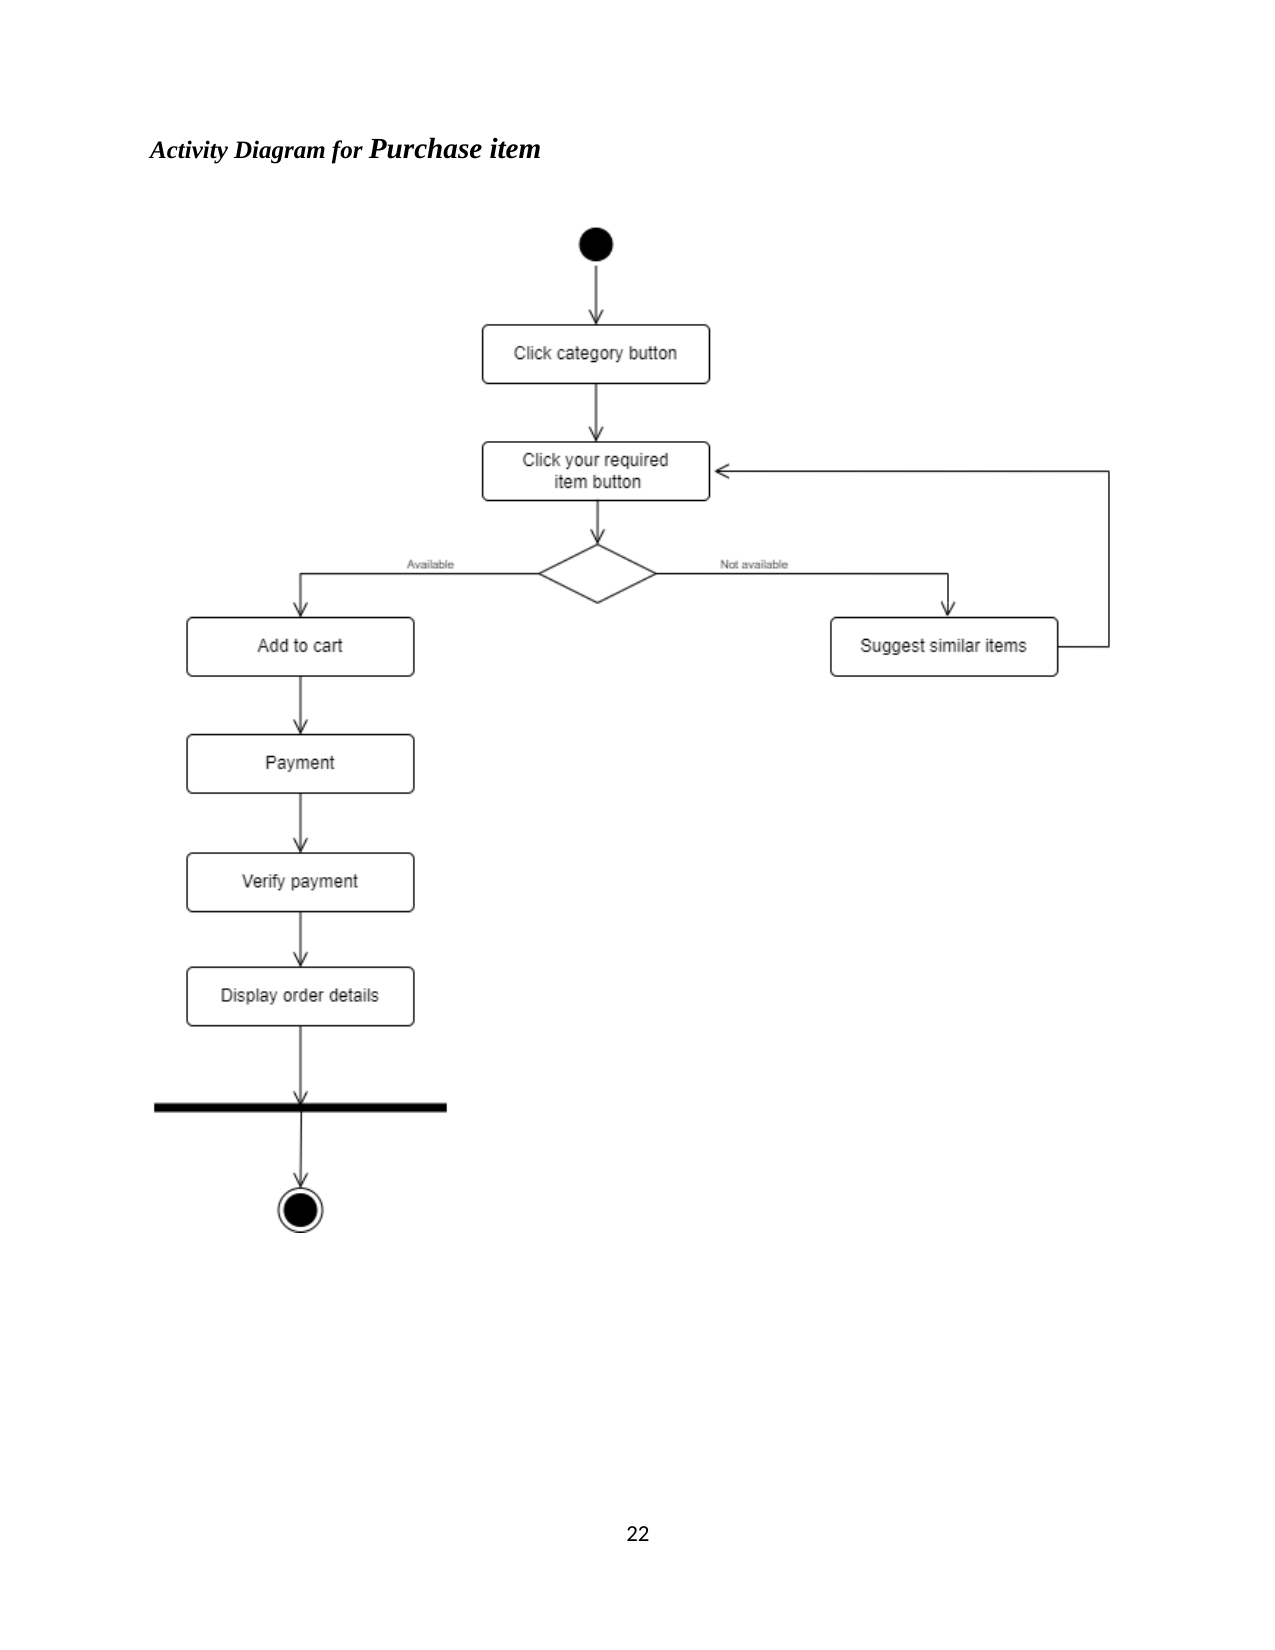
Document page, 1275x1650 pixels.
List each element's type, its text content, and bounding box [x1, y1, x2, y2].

picture [150, 222, 1125, 1233]
subtitle Activity Diagram for Purchase item [150, 131, 1125, 164]
